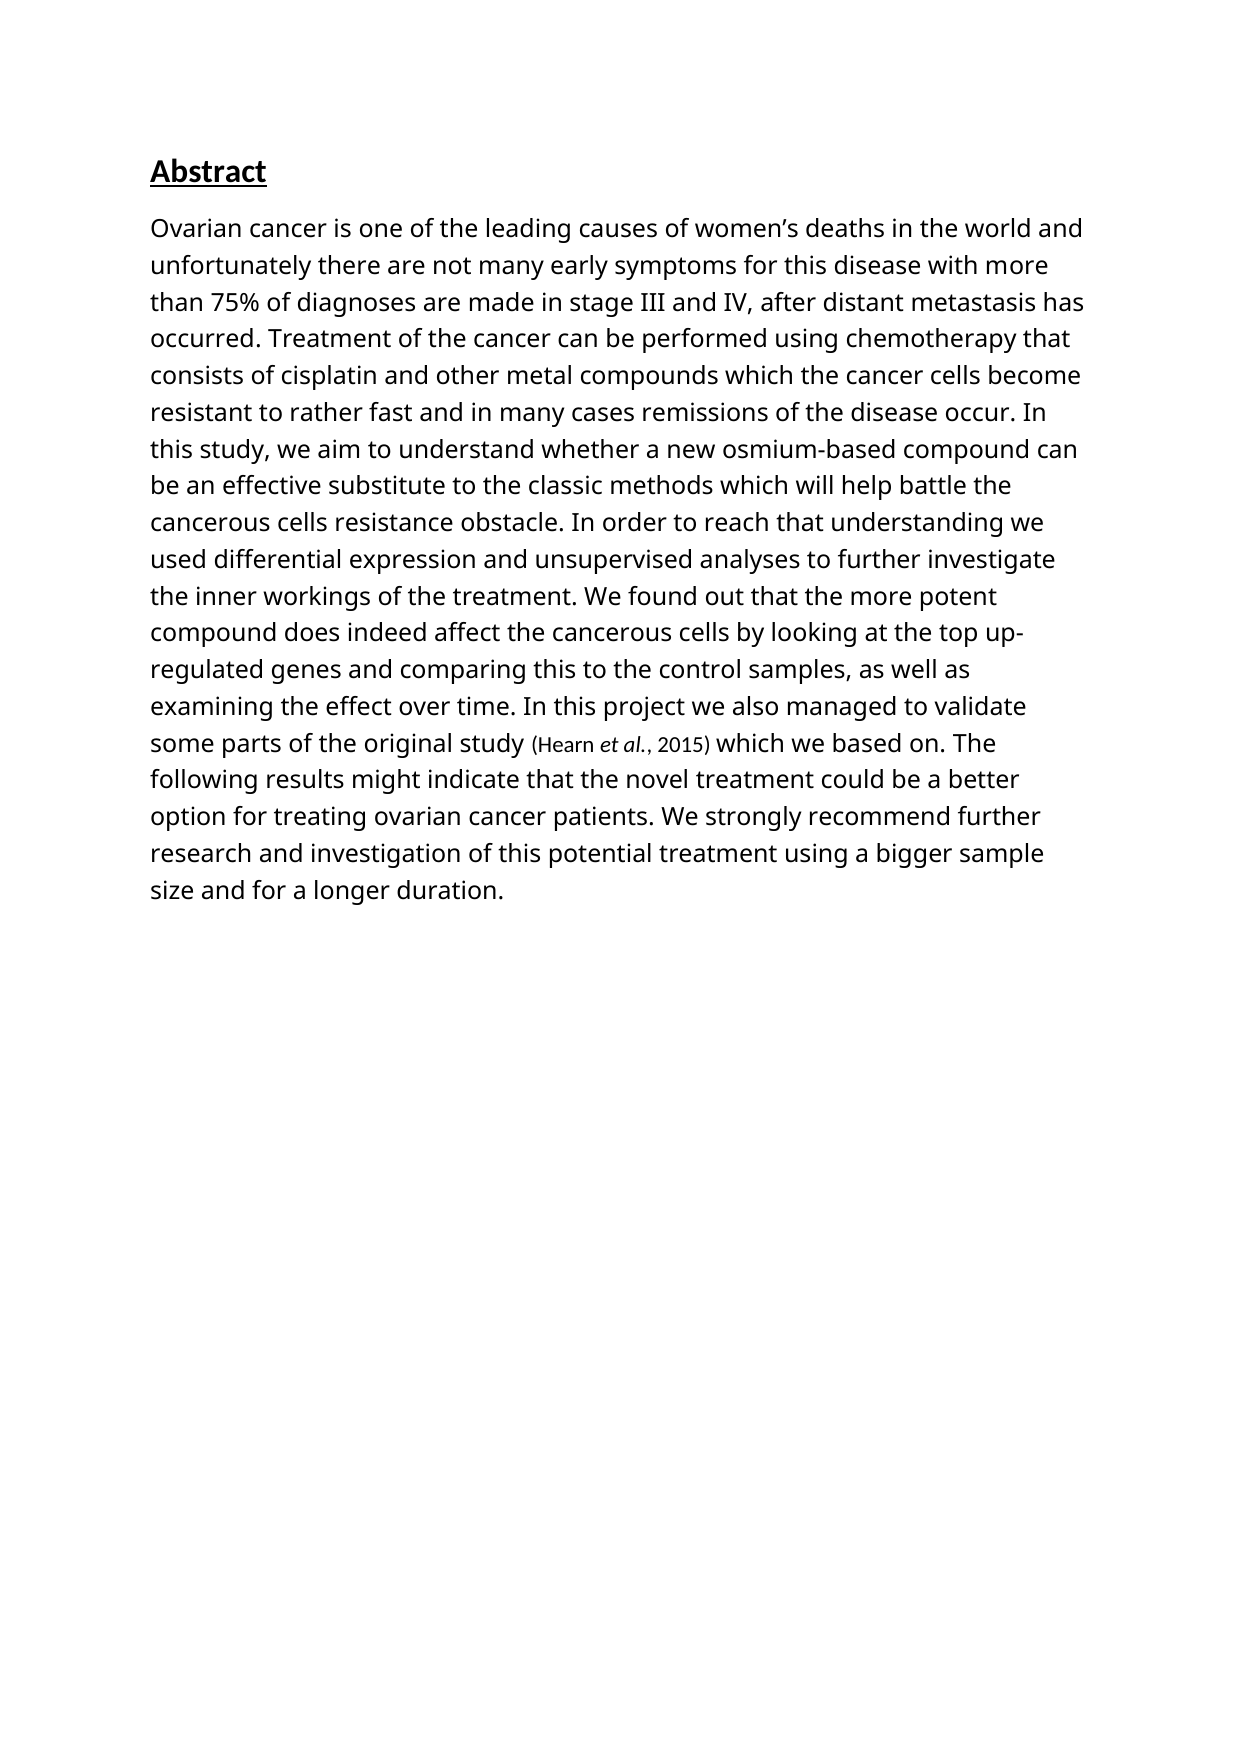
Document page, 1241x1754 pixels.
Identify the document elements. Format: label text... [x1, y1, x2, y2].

text Ovarian cancer is one of the leading causes of women’s deaths in the world and unfortunately there are not many early symptoms for this disease with more than 75% of diagnoses are made in stage III and IV, after distant metastasis has occurred. Treatment of the cancer can be performed using chemotherapy that consists of cisplatin and other metal compounds which the cancer cells become resistant to rather fast and in many cases remissions of the disease occur. In this study, we aim to understand whether a new osmium-based compound can be an effective substitute to the classic methods which will help battle the cancerous cells resistance obstacle. In order to reach that understanding we used differential expression and unsupervised analyses to further investigate the inner workings of the treatment. We found out that the more potent compound does indeed affect the cancerous cells by looking at the top up-regulated genes and comparing this to the control samples, as well as examining the effect over time. In this project we also managed to validate some parts of the original study which we based on. The following results might indicate that the novel treatment could be a better option for treating ovarian cancer patients. We strongly recommend further research and investigation of this potential treatment using a bigger sample size and for a longer duration. [150, 211, 1090, 907]
text Abstract [150, 150, 1090, 191]
